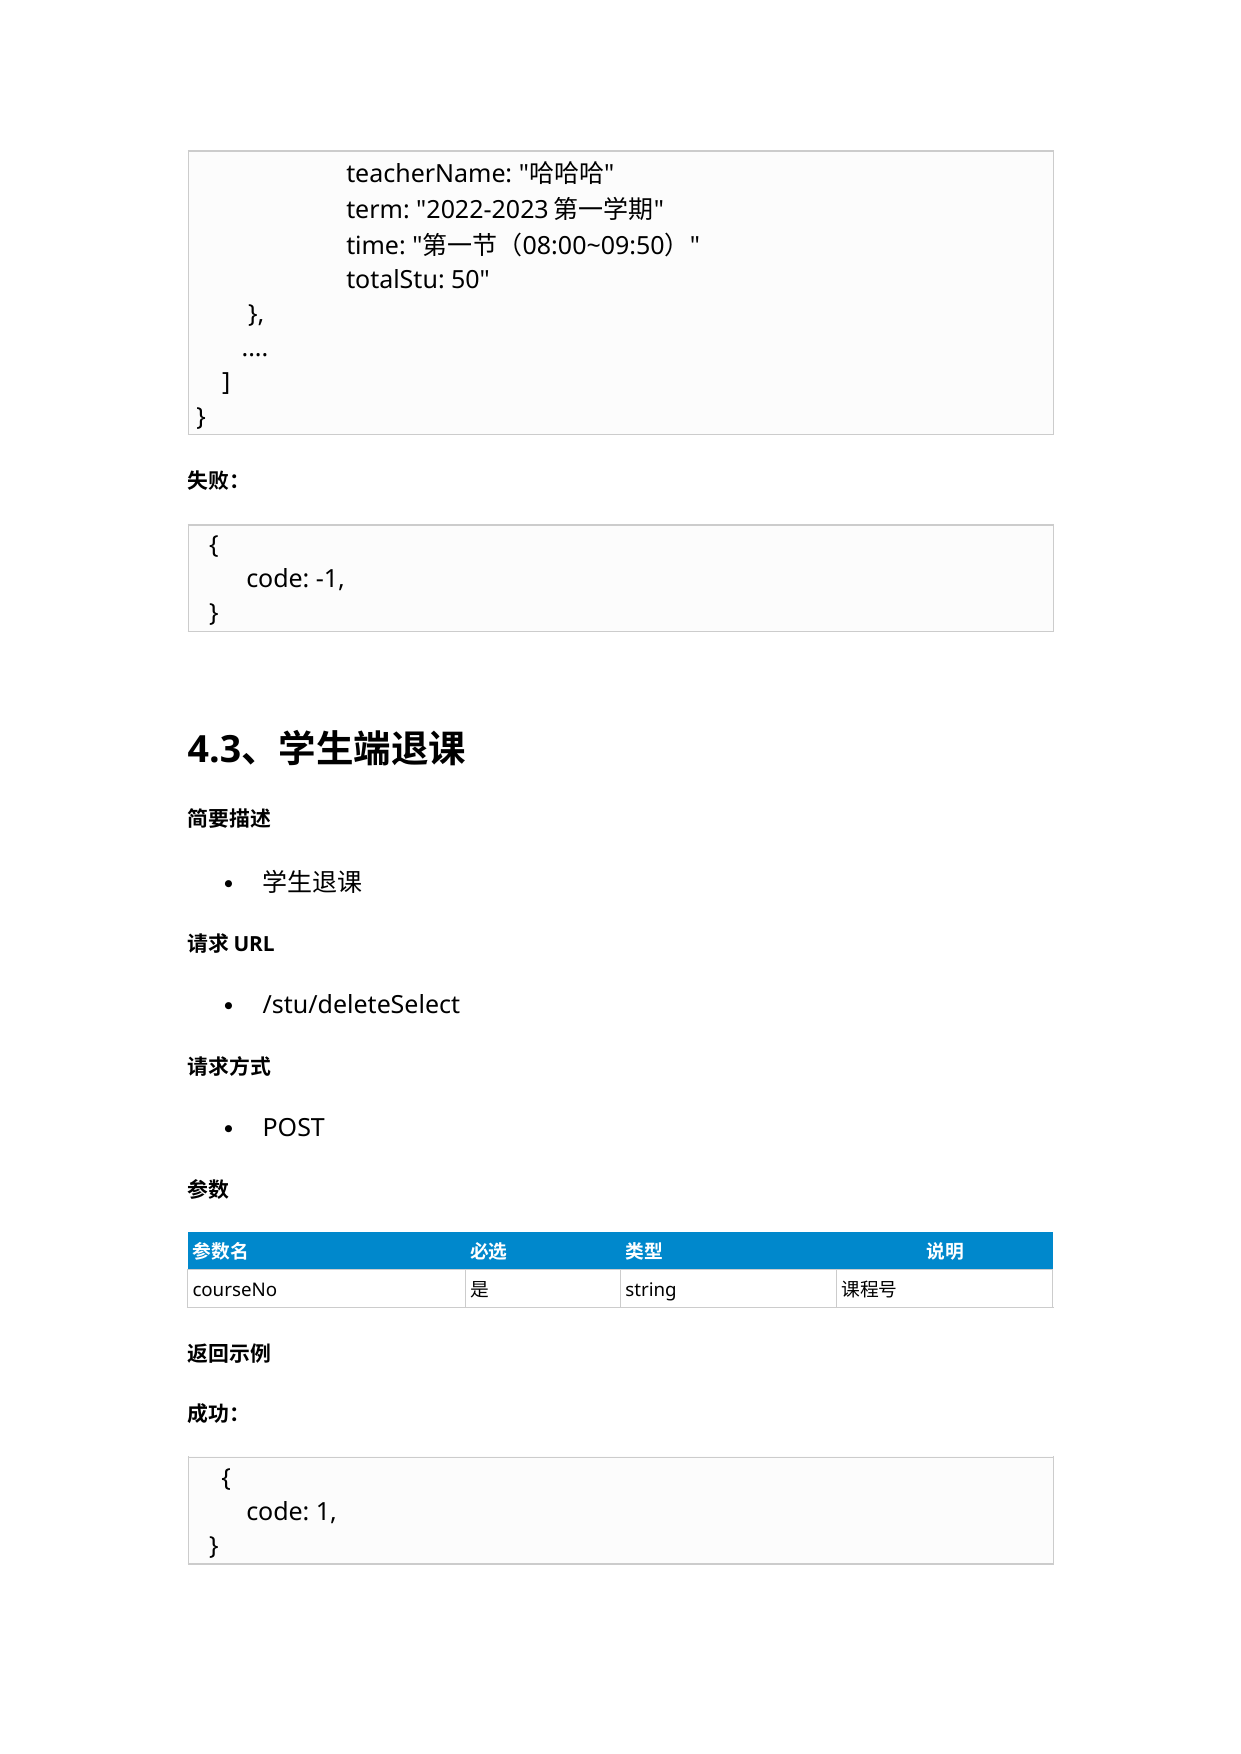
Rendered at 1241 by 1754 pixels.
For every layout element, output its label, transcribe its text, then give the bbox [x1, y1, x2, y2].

text 成功： [187, 1397, 1053, 1427]
subtitle 4.3、学生端退课 [187, 719, 1053, 773]
table_header { code: -1, } [189, 526, 1053, 631]
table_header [189, 152, 1053, 434]
table_cell courseNo [188, 1270, 465, 1307]
list 学生退课 [225, 862, 1053, 898]
table_cell string [621, 1270, 836, 1307]
subtitle 参数 [187, 1173, 1053, 1203]
table_header 参数名 [188, 1232, 465, 1269]
list POST [225, 1109, 1053, 1144]
table_header 说明 [837, 1232, 1053, 1269]
subtitle 请求URL [187, 927, 1053, 958]
subtitle 请求方式 [187, 1050, 1053, 1080]
table_cell 是 [466, 1270, 620, 1307]
table_header 类型 [620, 1232, 837, 1269]
table_cell 课程号 [837, 1270, 1052, 1307]
subtitle 简要描述 [187, 803, 1053, 833]
list /stu/deleteSelect [225, 987, 1053, 1021]
text 失败： [187, 464, 1053, 495]
table_header 必选 [465, 1232, 620, 1269]
table_header { code: 1, } [189, 1458, 1053, 1563]
subtitle 返回示例 [187, 1338, 1053, 1368]
